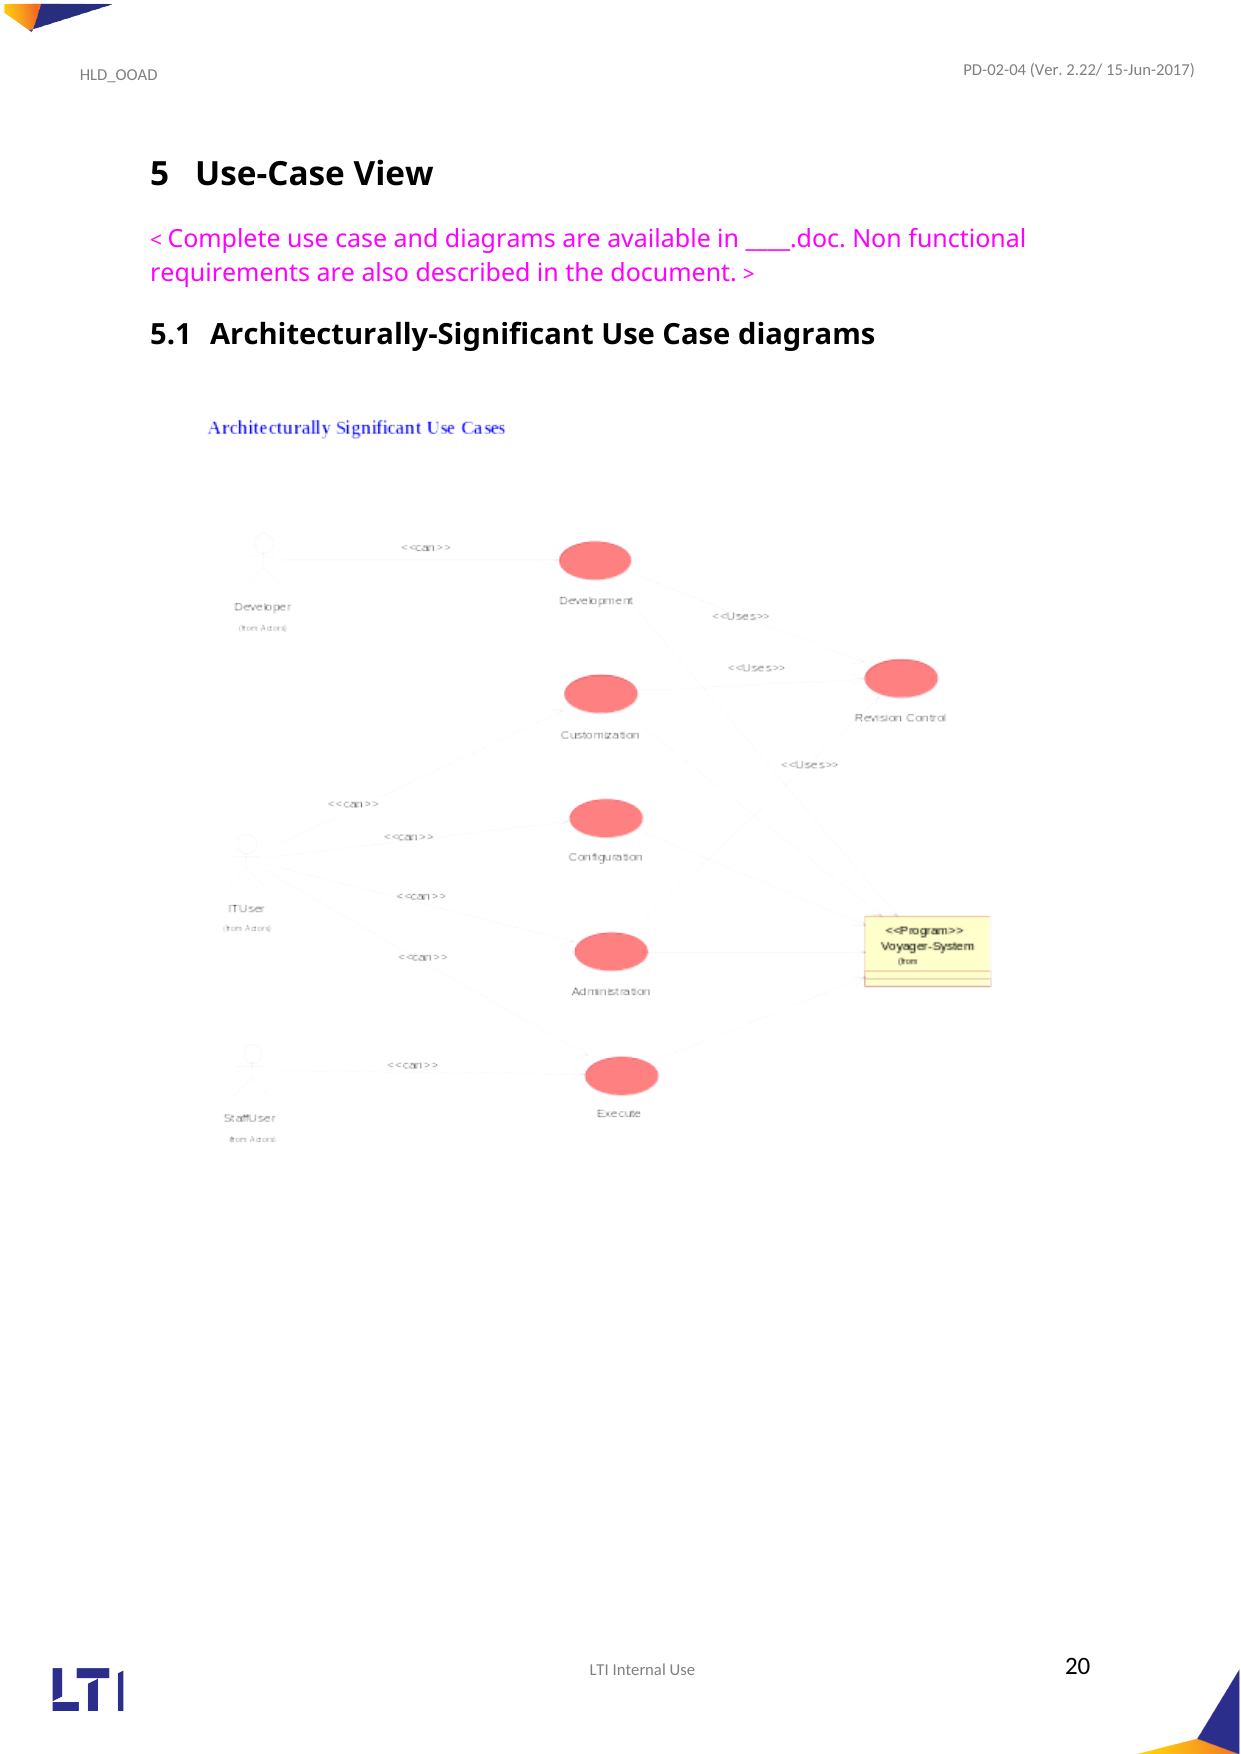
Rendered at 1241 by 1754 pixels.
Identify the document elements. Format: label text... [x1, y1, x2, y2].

picture [52, 1668, 124, 1711]
picture [1134, 1670, 1241, 1754]
picture [4, 0, 113, 100]
subtitle Architecturally-Significant Use Case diagrams [150, 313, 1090, 353]
subtitle Use-Case View [150, 150, 1090, 195]
text < Complete use case and diagrams are available in ____.doc. Non functional requirements are also described in the document. > [150, 220, 1090, 288]
